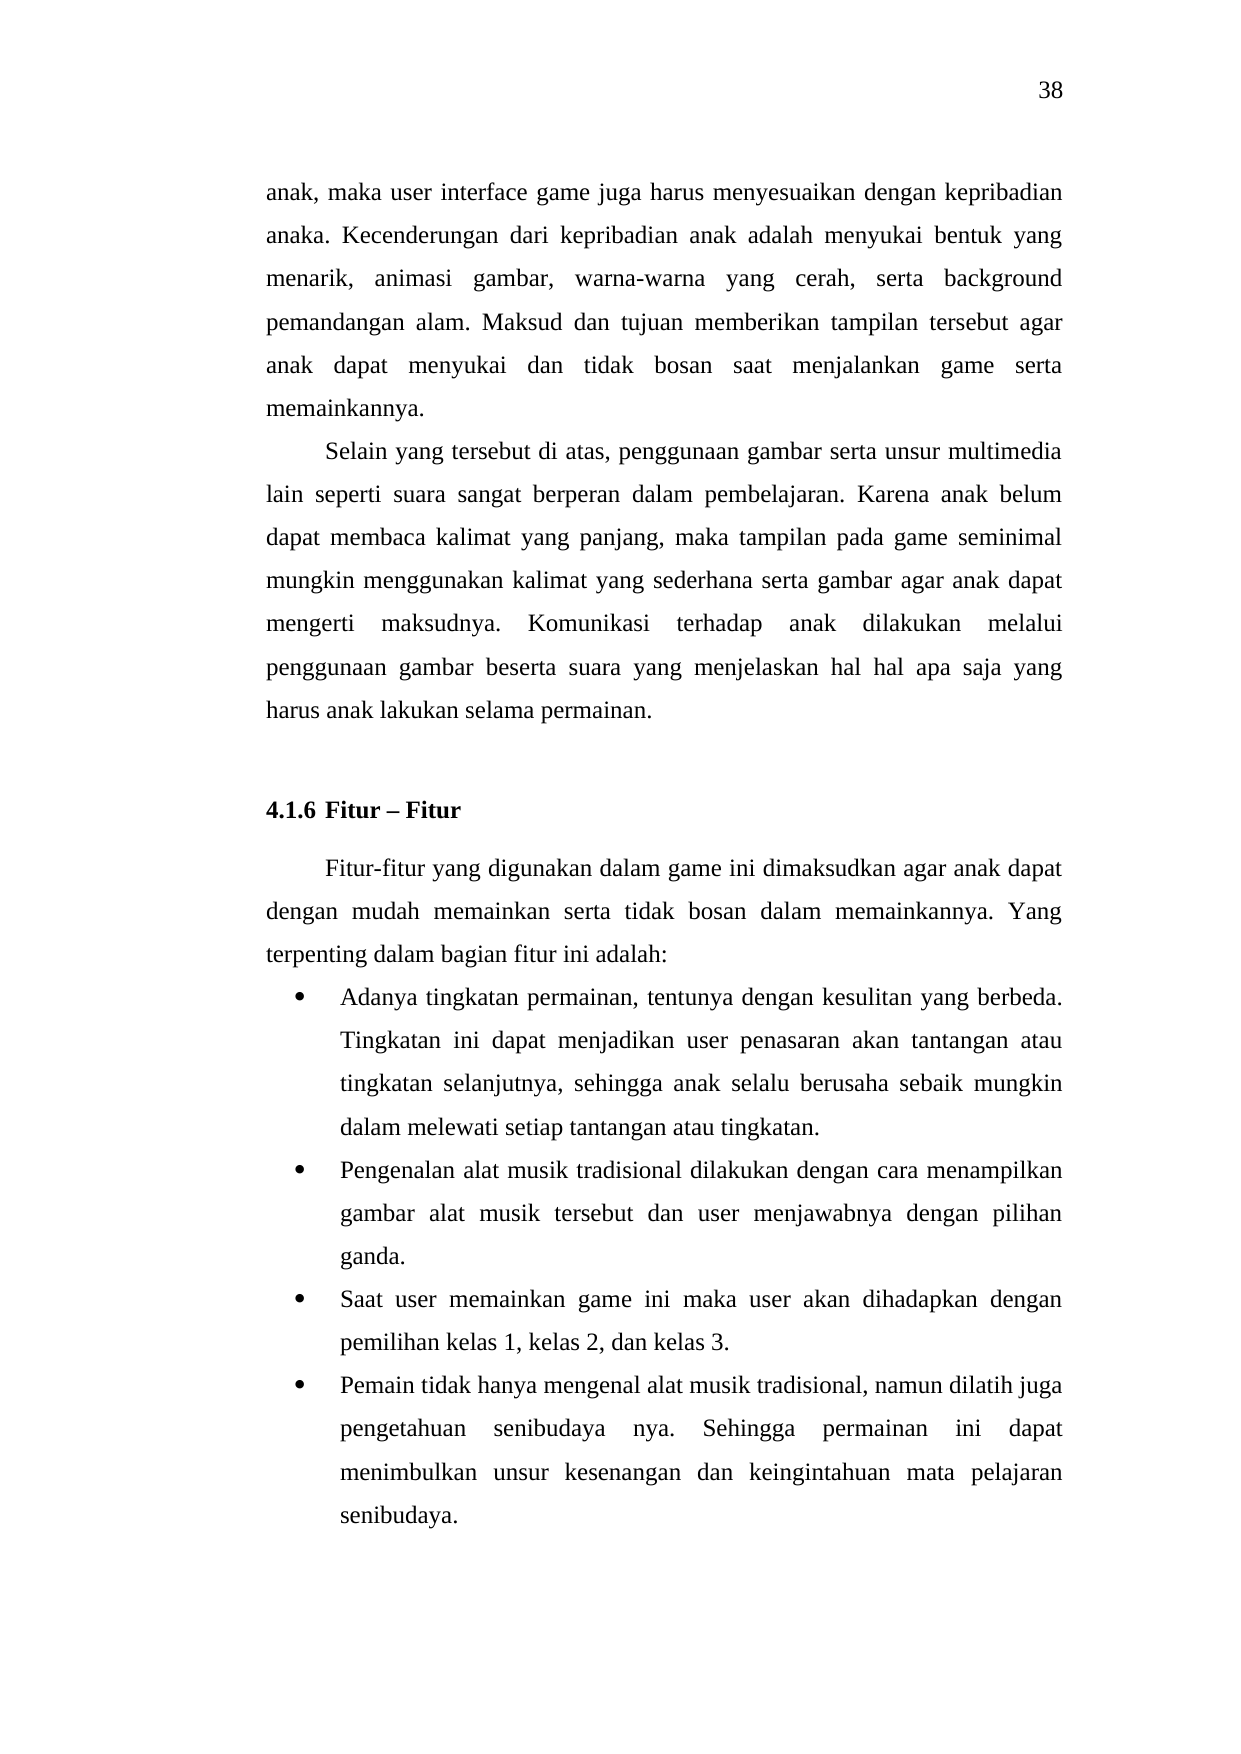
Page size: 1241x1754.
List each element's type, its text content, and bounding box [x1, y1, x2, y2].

list Pengenalan alat musik tradisional dilakukan dengan cara menampilkan gambar alat musik tersebut dan user menjawabnya dengan pilihan ganda. [295, 1155, 1063, 1270]
list Saat user memainkan game ini maka user akan dihadapkan dengan pemilihan kelas 1, kelas 2, dan kelas 3. [295, 1284, 1063, 1356]
list Pemain tidak hanya mengenal alat musik tradisional, namun dilatih juga pengetahuan senibudaya nya. Sehingga permainan ini dapat menimbulkan unsur kesenangan dan keingintahuan mata pelajaran senibudaya. [295, 1370, 1063, 1528]
text Selain yang tersebut di atas, penggunaan gambar serta unsur multimedia lain seperti suara sangat berperan dalam pembelajaran. Karena anak belum dapat membaca kalimat yang panjang, maka tampilan pada game seminimal mungkin menggunakan kalimat yang sederhana serta gambar agar anak dapat mengerti maksudnya. Komunikasi terhadap anak dilakukan melalui penggunaan gambar beserta suara yang menjelaskan hal hal apa saja yang harus anak lakukan selama permainan. [266, 436, 1063, 723]
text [266, 177, 1063, 422]
text Fitur-fitur yang digunakan dalam game ini dimaksudkan agar anak dapat dengan mudah memainkan serta tidak bosan dalam memainkannya. Yang terpenting dalam bagian fitur ini adalah: [266, 853, 1063, 968]
list Fitur – Fitur [266, 795, 1063, 824]
list Adanya tingkatan permainan, tentunya dengan kesulitan yang berbeda. Tingkatan ini dapat menjadikan user penasaran akan tantangan atau tingkatan selanjutnya, sehingga anak selalu berusaha sebaik mungkin dalam melewati setiap tantangan atau tingkatan. [295, 982, 1063, 1140]
